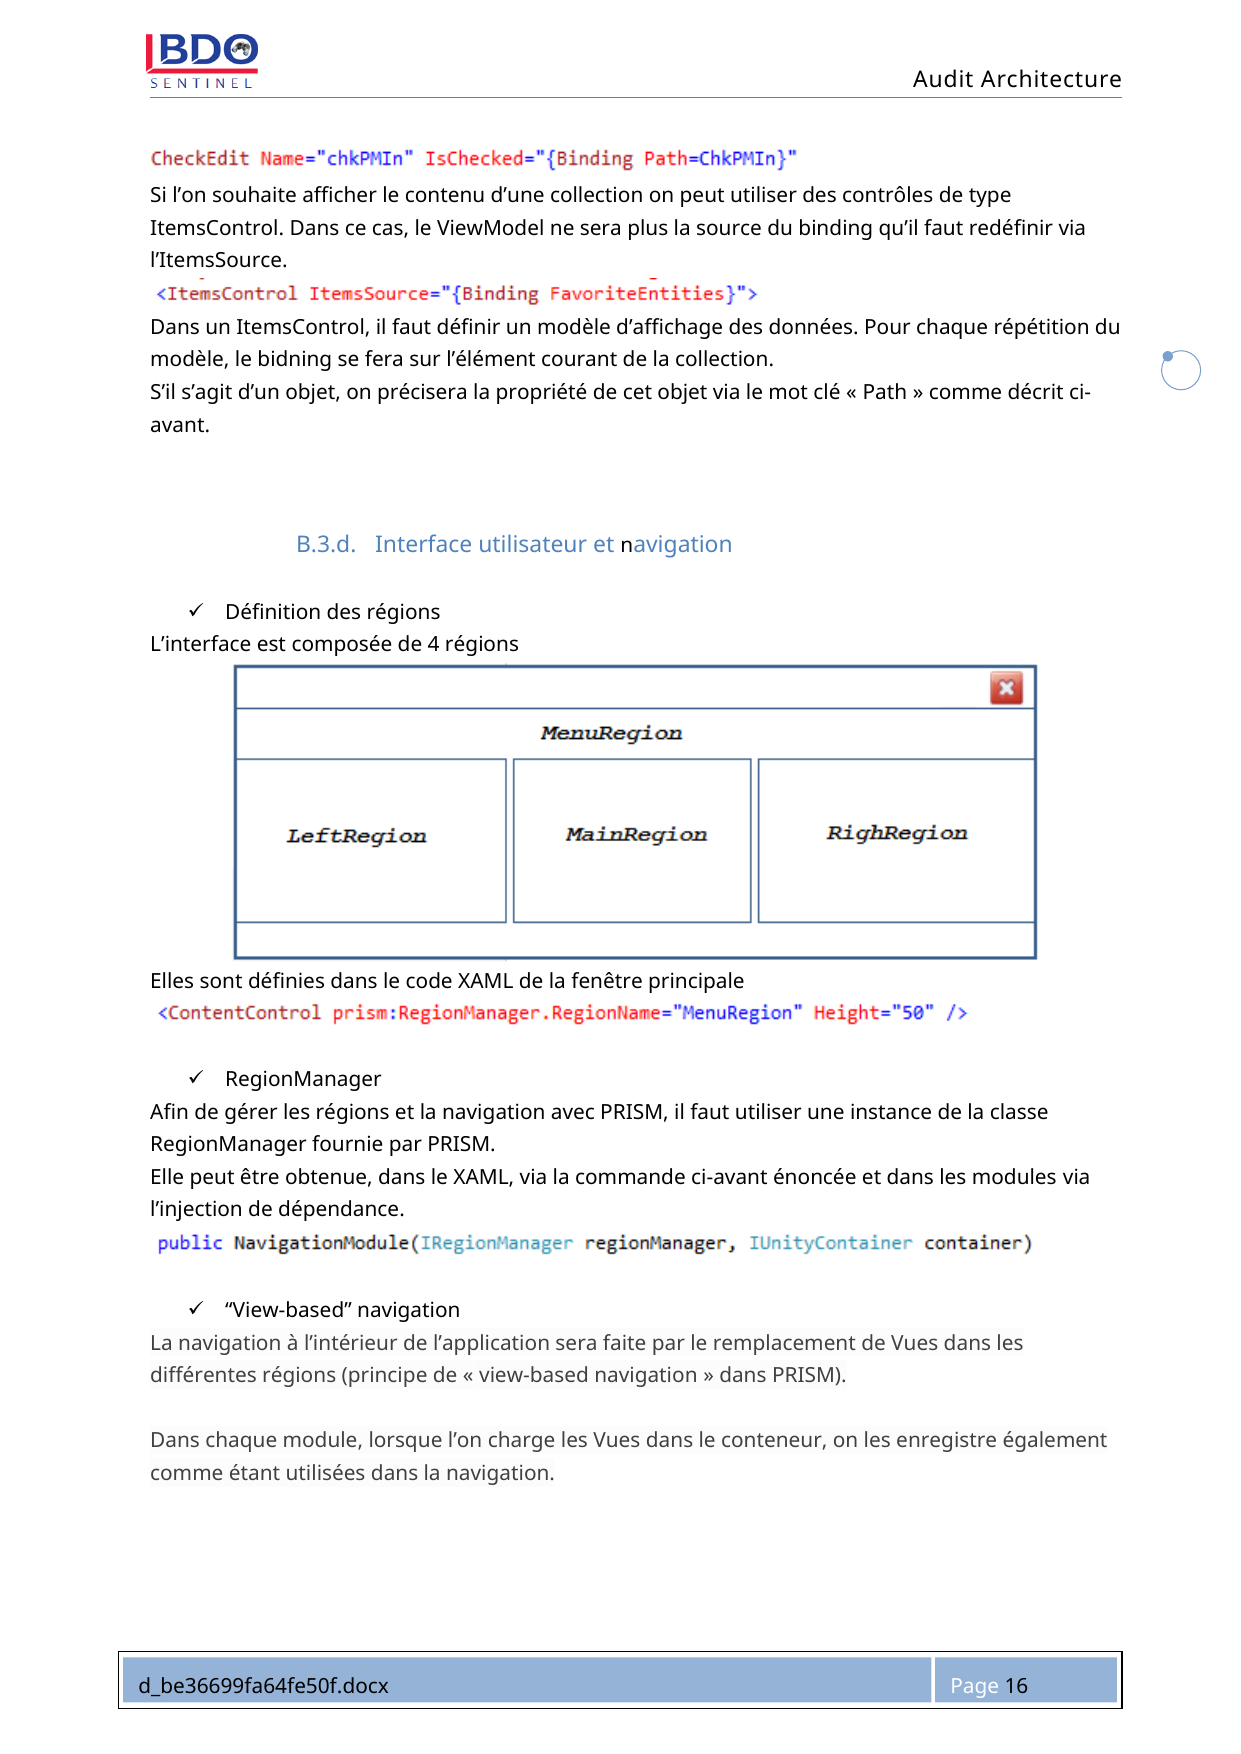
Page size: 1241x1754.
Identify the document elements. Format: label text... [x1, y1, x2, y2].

list Définition des régions [187, 597, 1122, 625]
picture [150, 998, 971, 1026]
list RegionManager [187, 1064, 1122, 1093]
text Dans un ItemsControl, il faut définir un modèle d’affichage des données. Pour chaque répétition du modèle, le bidning se fera sur l’élément courant de la collection. [150, 312, 1122, 373]
list “View-based” navigation [187, 1295, 1122, 1324]
text L’interface est composée de 4 régions [150, 629, 1122, 658]
subtitle Interface utilisateur et navigation [356, 528, 1122, 560]
picture [231, 662, 1042, 963]
text Elles sont définies dans le code XAML de la fenêtre principale [150, 966, 1122, 995]
text La navigation à l’intérieur de l’application sera faite par le remplacement de Vues dans les différentes régions (principe de « view-based navigation » dans PRISM). [150, 1328, 1122, 1389]
text Elle peut être obtenue, dans le XAML, via la commande ci-avant énoncée et dans les modules via l’injection de dépendance. [150, 1162, 1122, 1223]
text Si l’on souhaite afficher le contenu d’une collection on peut utiliser des contrôles de type ItemsControl. Dans ce cas, le ViewModel ne sera plus la source du binding qu’il faut redéfinir via l’ItemsSource. [150, 180, 1122, 274]
text S’il s’agit d’un objet, on précisera la propriété de cet objet via le mot clé « Path » comme décrit ci-avant. [150, 377, 1122, 438]
text Afin de gérer les régions et la navigation avec PRISM, il faut utiliser une instance de la classe RegionManager fournie par PRISM. [150, 1097, 1122, 1158]
picture [150, 147, 800, 172]
picture [150, 278, 761, 308]
text Dans chaque module, lorsque l’on charge les Vues dans le conteneur, on les enregistre également comme étant utilisées dans la navigation. [150, 1426, 1122, 1487]
picture [150, 1227, 1039, 1259]
picture [140, 33, 267, 95]
